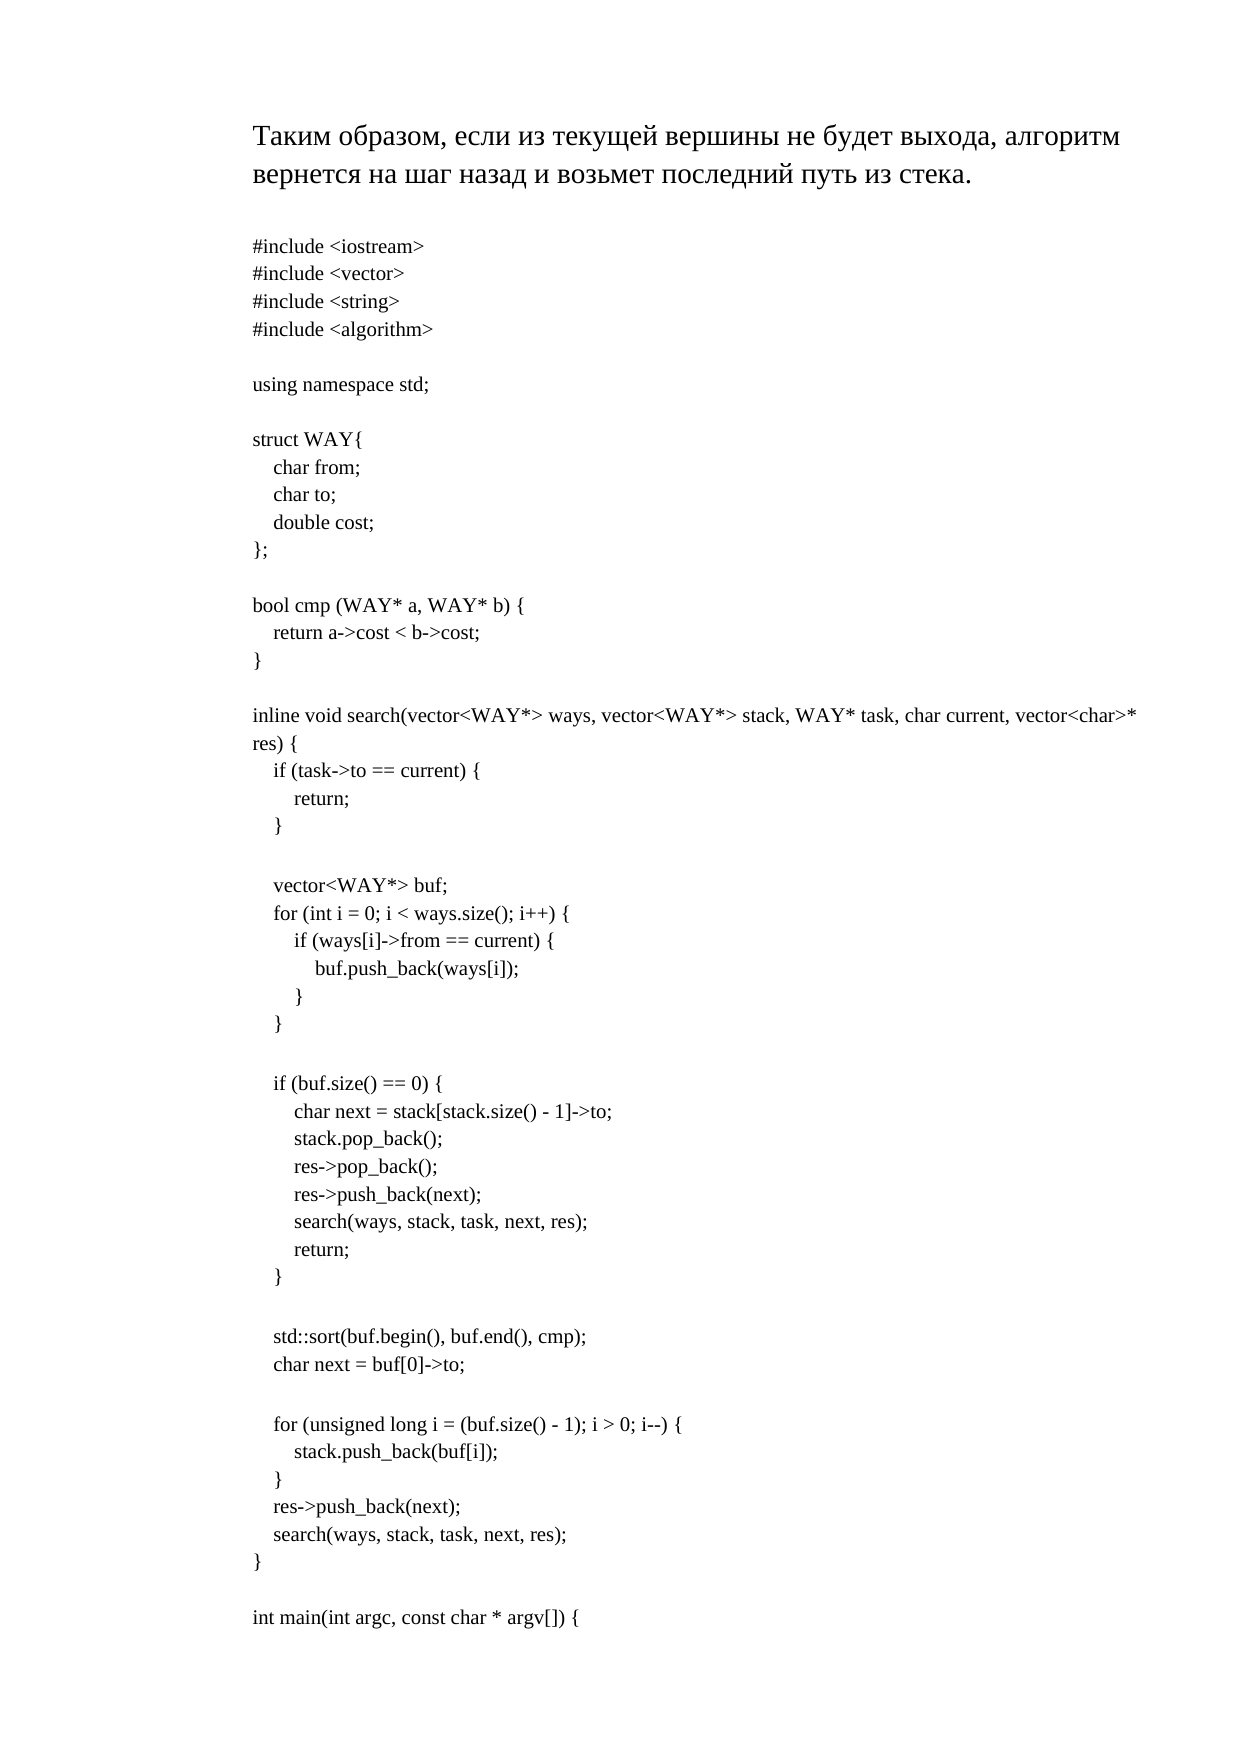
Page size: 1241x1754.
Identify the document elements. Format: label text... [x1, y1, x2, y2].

list std::sort(buf.begin(), buf.end(), cmp); [252, 1324, 1152, 1348]
list for (unsigned long i = (buf.size() - 1); i > 0; i--) { [252, 1411, 1152, 1436]
list char from; [252, 454, 1152, 479]
list return; [252, 1237, 1152, 1261]
list double cost; [252, 510, 1152, 534]
list } [252, 1011, 1152, 1035]
list buf.push_back(ways[i]); [252, 956, 1152, 980]
list #include <iostream> [252, 234, 1152, 258]
list char to; [252, 482, 1152, 506]
list }; [252, 537, 1152, 561]
list stack.push_back(buf[i]); [252, 1439, 1152, 1463]
list } [252, 648, 1152, 672]
list using namespace std; [252, 372, 1152, 396]
list stack.pop_back(); [252, 1126, 1152, 1150]
list vector<WAY*> buf; [252, 873, 1152, 897]
list char next = buf[0]->to; [252, 1352, 1152, 1376]
list int main(int argc, const char * argv[]) { [252, 1605, 1152, 1629]
list search(ways, stack, task, next, res); [252, 1522, 1152, 1546]
list } [252, 813, 1152, 837]
list if (ways[i]->from == current) { [252, 928, 1152, 952]
list } [252, 1549, 1152, 1573]
list #include <algorithm> [252, 317, 1152, 341]
list #include <vector> [252, 261, 1152, 285]
list search(ways, stack, task, next, res); [252, 1209, 1152, 1233]
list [252, 118, 1152, 190]
list res->push_back(next); [252, 1181, 1152, 1206]
list #include <string> [252, 289, 1152, 313]
list return; [252, 786, 1152, 810]
list if (task->to == current) { [252, 758, 1152, 782]
list return a->cost < b->cost; [252, 620, 1152, 644]
list for (int i = 0; i < ways.size(); i++) { [252, 901, 1152, 925]
list res->pop_back(); [252, 1154, 1152, 1178]
list bool cmp (WAY* a, WAY* b) { [252, 593, 1152, 617]
list struct WAY{ [252, 427, 1152, 451]
list res->push_back(next); [252, 1494, 1152, 1518]
list char next = stack[stack.size() - 1]->to; [252, 1099, 1152, 1123]
list } [252, 1467, 1152, 1491]
list if (buf.size() == 0) { [252, 1071, 1152, 1095]
list inline void search(vector<WAY*> ways, vector<WAY*> stack, WAY* task, char current, vector<char>* res) { [252, 703, 1152, 755]
list } [252, 1264, 1152, 1288]
list } [252, 984, 1152, 1008]
